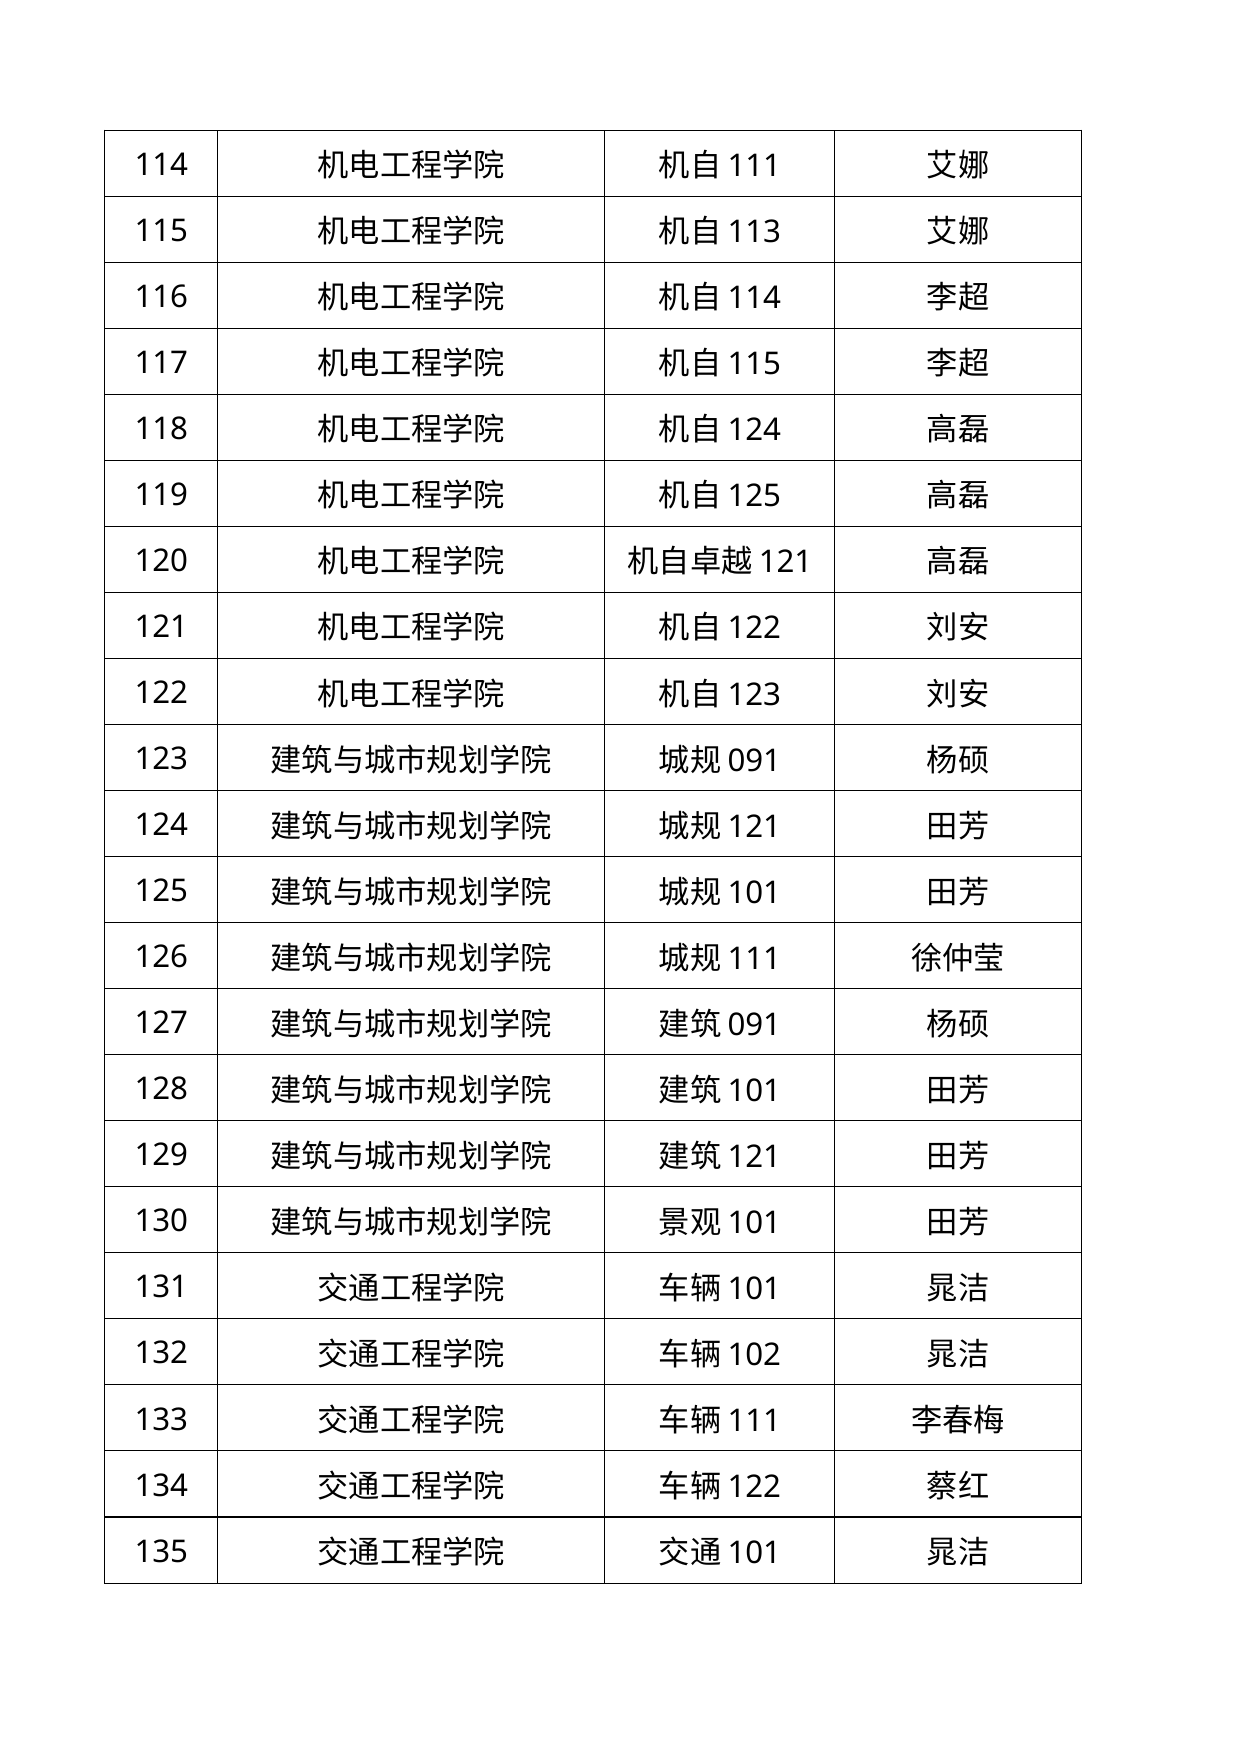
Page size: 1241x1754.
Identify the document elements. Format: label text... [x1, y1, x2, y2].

table_cell 艾娜 [835, 197, 1081, 262]
table_cell 机电工程学院 [218, 131, 604, 196]
table_cell 127 [105, 989, 217, 1054]
table_cell 车辆102 [605, 1319, 834, 1384]
table_cell 刘安 [835, 593, 1081, 658]
table_cell 田芳 [835, 1121, 1081, 1186]
table_cell 交通101 [605, 1518, 834, 1582]
table_cell 建筑121 [605, 1121, 834, 1186]
table_cell 118 [105, 395, 217, 460]
table_cell 景观101 [605, 1187, 834, 1252]
table_cell 建筑与城市规划学院 [218, 923, 604, 988]
table_cell 机自115 [605, 329, 834, 394]
table_cell 131 [105, 1253, 217, 1318]
table_cell 城规101 [605, 857, 834, 922]
table_cell 李超 [835, 263, 1081, 328]
table_cell 刘安 [835, 659, 1081, 724]
table_cell 建筑与城市规划学院 [218, 1055, 604, 1120]
table_cell 机自124 [605, 395, 834, 460]
table_cell 134 [105, 1451, 217, 1516]
table_cell 杨硕 [835, 989, 1081, 1054]
table_cell 建筑与城市规划学院 [218, 791, 604, 856]
table_cell 机电工程学院 [218, 395, 604, 460]
table_cell 交通工程学院 [218, 1253, 604, 1318]
table_cell 125 [105, 857, 217, 922]
table_cell 交通工程学院 [218, 1451, 604, 1516]
table_cell 城规091 [605, 725, 834, 790]
table_cell 高磊 [835, 395, 1081, 460]
table_cell 建筑与城市规划学院 [218, 989, 604, 1054]
table_cell 132 [105, 1319, 217, 1384]
table_cell 李超 [835, 329, 1081, 394]
table_cell 建筑091 [605, 989, 834, 1054]
table_cell 122 [105, 659, 217, 724]
table_cell 123 [105, 725, 217, 790]
table_cell 126 [105, 923, 217, 988]
table_cell 建筑与城市规划学院 [218, 857, 604, 922]
table_cell 晁洁 [835, 1319, 1081, 1384]
table_cell 蔡红 [835, 1451, 1081, 1516]
table_cell 机电工程学院 [218, 197, 604, 262]
table_cell 116 [105, 263, 217, 328]
table_cell 115 [105, 197, 217, 262]
table_cell 车辆101 [605, 1253, 834, 1318]
table_cell 机电工程学院 [218, 527, 604, 592]
table_cell 交通工程学院 [218, 1518, 604, 1582]
table_cell 田芳 [835, 1055, 1081, 1120]
table_cell 建筑101 [605, 1055, 834, 1120]
table_cell 128 [105, 1055, 217, 1120]
table_cell 机自125 [605, 461, 834, 526]
table_cell 130 [105, 1187, 217, 1252]
table_cell 交通工程学院 [218, 1385, 604, 1450]
table_cell 城规121 [605, 791, 834, 856]
table_cell 建筑与城市规划学院 [218, 1187, 604, 1252]
table_cell 机电工程学院 [218, 593, 604, 658]
table_cell 建筑与城市规划学院 [218, 725, 604, 790]
table_cell 徐仲莹 [835, 923, 1081, 988]
table_cell 机电工程学院 [218, 659, 604, 724]
table_cell 机电工程学院 [218, 263, 604, 328]
table_cell 晁洁 [835, 1253, 1081, 1318]
table_cell 田芳 [835, 857, 1081, 922]
table_cell 田芳 [835, 1187, 1081, 1252]
table_cell 车辆111 [605, 1385, 834, 1450]
table_cell 高磊 [835, 527, 1081, 592]
table_cell 田芳 [835, 791, 1081, 856]
table_cell 133 [105, 1385, 217, 1450]
table_cell 李春梅 [835, 1385, 1081, 1450]
table_cell 135 [105, 1518, 217, 1582]
table_cell 机电工程学院 [218, 329, 604, 394]
table_cell 晁洁 [835, 1518, 1081, 1582]
table_cell 建筑与城市规划学院 [218, 1121, 604, 1186]
table_cell 机自113 [605, 197, 834, 262]
table_cell 117 [105, 329, 217, 394]
table_cell 114 [105, 131, 217, 196]
table_cell 交通工程学院 [218, 1319, 604, 1384]
table_cell 机电工程学院 [218, 461, 604, 526]
table_cell 城规111 [605, 923, 834, 988]
table_cell 机自123 [605, 659, 834, 724]
table_cell 120 [105, 527, 217, 592]
table_cell 机自114 [605, 263, 834, 328]
table_cell 机自111 [605, 131, 834, 196]
table_cell 机自卓越121 [605, 527, 834, 592]
table_cell 机自122 [605, 593, 834, 658]
table_cell 119 [105, 461, 217, 526]
table_cell 121 [105, 593, 217, 658]
table_cell 杨硕 [835, 725, 1081, 790]
table_cell 高磊 [835, 461, 1081, 526]
table_cell 124 [105, 791, 217, 856]
table_cell 艾娜 [835, 131, 1081, 196]
table_cell 车辆122 [605, 1451, 834, 1516]
table_cell 129 [105, 1121, 217, 1186]
